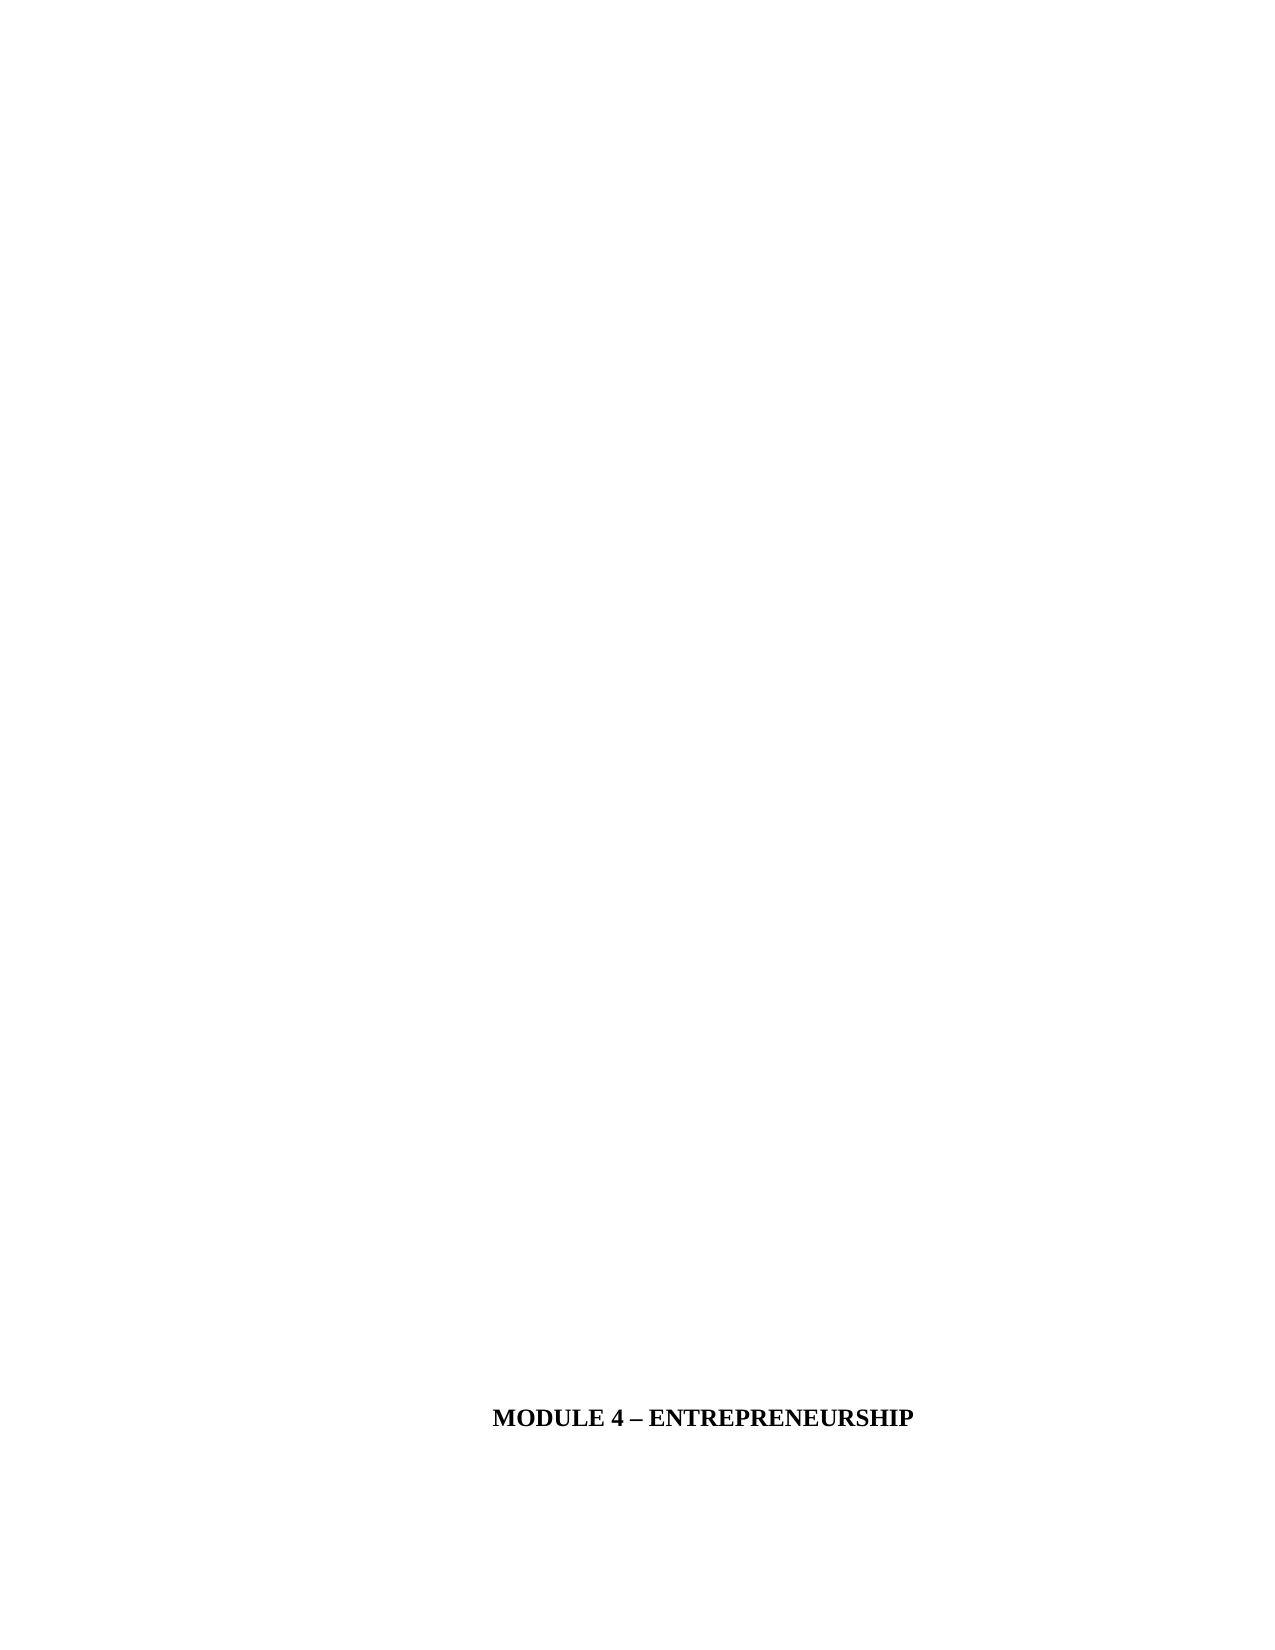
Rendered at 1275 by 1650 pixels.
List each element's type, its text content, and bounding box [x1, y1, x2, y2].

text MODULE 4 – ENTREPRENEURSHIP [281, 1403, 1125, 1432]
